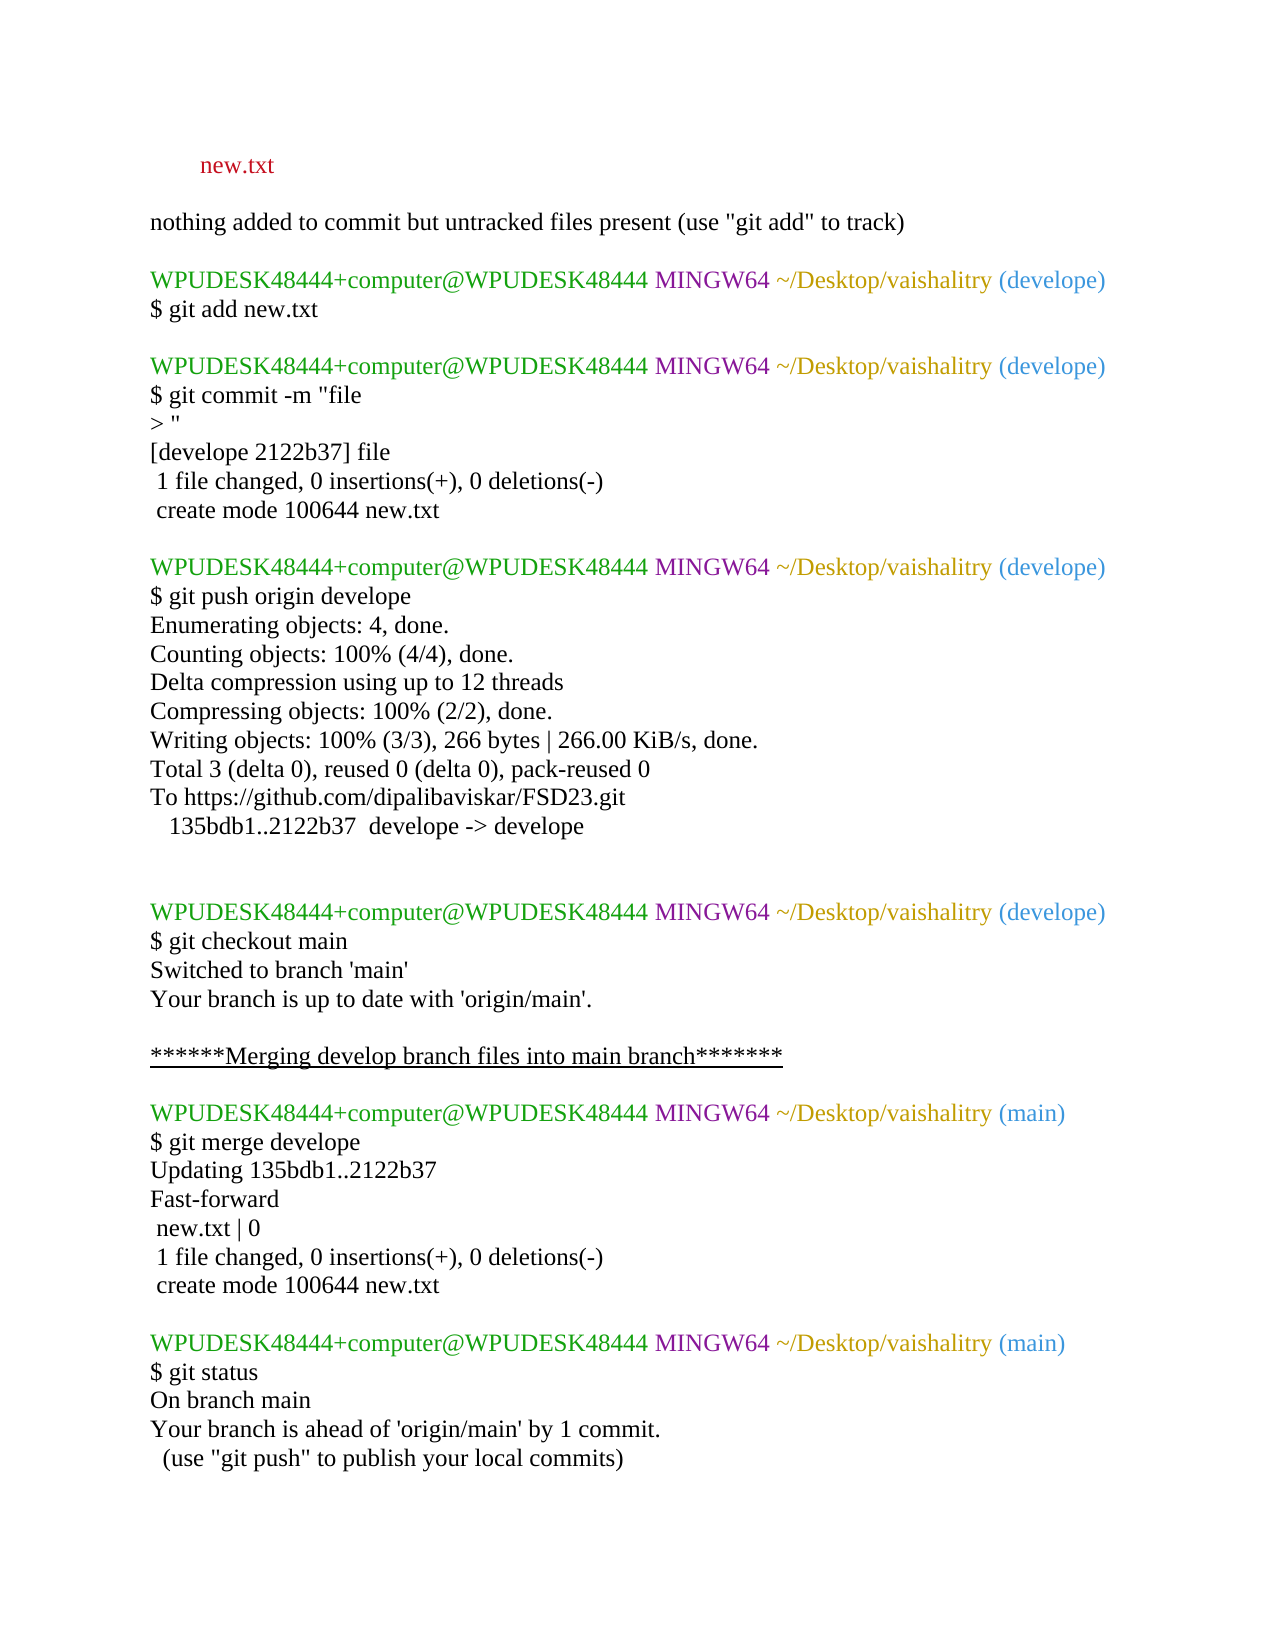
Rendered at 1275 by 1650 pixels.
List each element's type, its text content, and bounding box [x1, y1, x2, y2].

text Your branch is up to date with 'origin/main'. [150, 984, 1125, 1012]
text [150, 265, 1125, 294]
text Delta compression using up to 12 threads [150, 667, 1125, 696]
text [150, 1328, 1125, 1357]
text On branch main [150, 1386, 1125, 1414]
text $ git push origin develope [150, 581, 1125, 610]
text Enumerating objects: 4, done. [150, 610, 1125, 639]
text $ git add new.txt [150, 294, 1125, 322]
text Your branch is ahead of 'origin/main' by 1 commit. [150, 1414, 1125, 1443]
text 135bdb1..2122b37 develope -> develope [150, 811, 1125, 840]
text nothing added to commit but untracked files present (use "git add" to track) [150, 207, 1125, 236]
text ******Merging develop branch files into main branch******* [150, 1041, 1125, 1070]
text Updating 135bdb1..2122b37 [150, 1156, 1125, 1184]
text WPUDESK48444+computer@WPUDESK48444 MINGW64 ~/Desktop/vaishalitry (develope) [150, 897, 1125, 926]
text WPUDESK48444+computer@WPUDESK48444 MINGW64 ~/Desktop/vaishalitry (main) [150, 1098, 1125, 1127]
text Total 3 (delta 0), reused 0 (delta 0), pack-reused 0 [150, 754, 1125, 782]
text 1 file changed, 0 insertions(+), 0 deletions(-) [150, 1242, 1125, 1271]
text Switched to branch 'main' [150, 955, 1125, 984]
text Counting objects: 100% (4/4), done. [150, 639, 1125, 667]
text > " [150, 409, 1125, 437]
text new.txt | 0 [150, 1213, 1125, 1242]
text 1 file changed, 0 insertions(+), 0 deletions(-) [150, 466, 1125, 495]
text Fast-forward [150, 1184, 1125, 1213]
text WPUDESK48444+computer@WPUDESK48444 MINGW64 ~/Desktop/vaishalitry (develope) [150, 552, 1125, 581]
text [develope 2122b37] file [150, 437, 1125, 466]
text $ git status [150, 1357, 1125, 1386]
text $ git checkout main [150, 926, 1125, 955]
text To https://github.com/dipalibaviskar/FSD23.git [150, 782, 1125, 811]
text new.txt [150, 150, 1125, 179]
text WPUDESK48444+computer@WPUDESK48444 MINGW64 ~/Desktop/vaishalitry (develope) [150, 351, 1125, 380]
text create mode 100644 new.txt [150, 1271, 1125, 1299]
text $ git commit -m "file [150, 380, 1125, 409]
text Compressing objects: 100% (2/2), done. [150, 696, 1125, 725]
text $ git merge develope [150, 1127, 1125, 1156]
text create mode 100644 new.txt [150, 495, 1125, 524]
text Writing objects: 100% (3/3), 266 bytes | 266.00 KiB/s, done. [150, 725, 1125, 754]
text (use "git push" to publish your local commits) [150, 1443, 1125, 1472]
